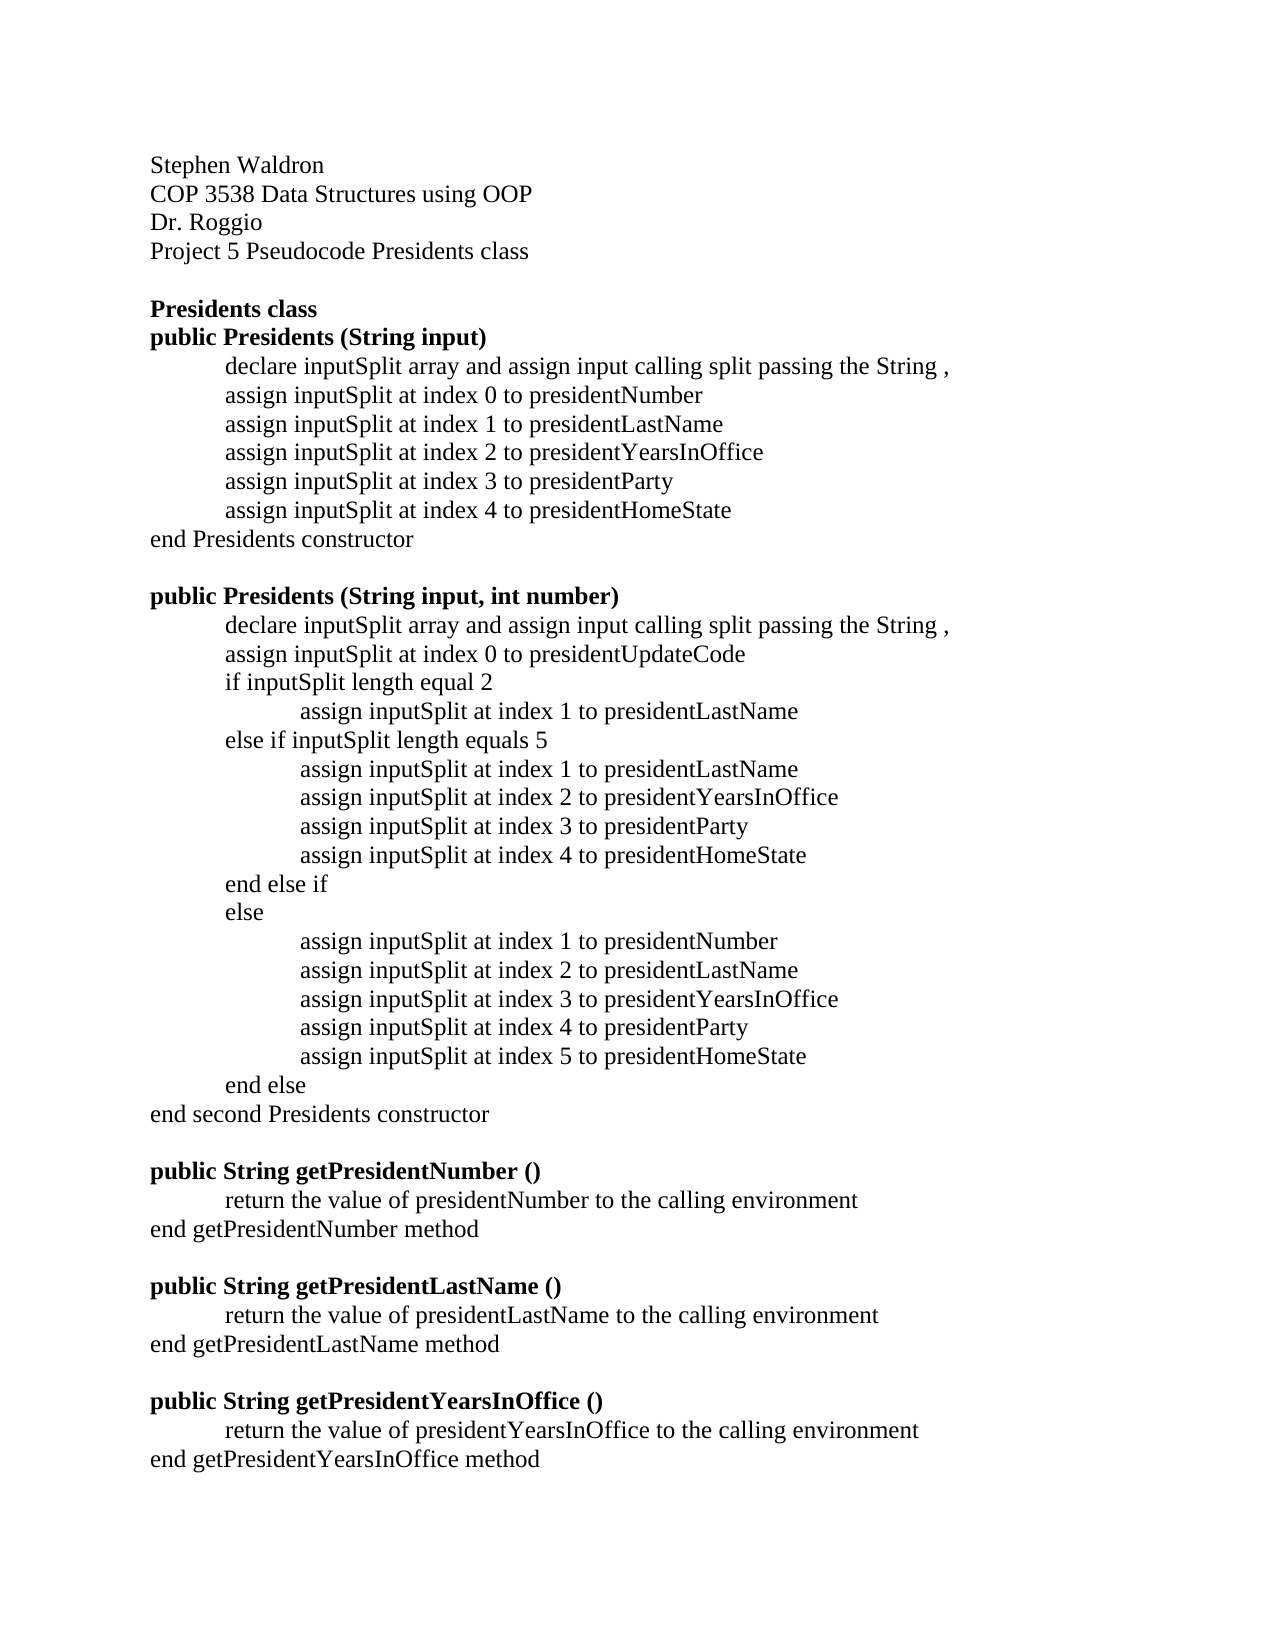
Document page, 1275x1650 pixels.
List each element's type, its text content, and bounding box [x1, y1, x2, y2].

text assign inputSplit at index 3 to presidentYearsInOffice [150, 984, 1125, 1012]
text else if inputSplit length equals 5 [150, 725, 1125, 754]
text public String getPresidentLastName () [150, 1271, 1125, 1300]
text assign inputSplit at index 3 to presidentParty [150, 811, 1125, 840]
text public String getPresidentNumber () [150, 1156, 1125, 1185]
text end Presidents constructor [150, 524, 1125, 552]
text end else [150, 1070, 1125, 1099]
text end getPresidentYearsInOffice method [150, 1444, 1125, 1472]
text Stephen Waldron [150, 150, 1125, 179]
text end second Presidents constructor [150, 1099, 1125, 1127]
text end else if [150, 869, 1125, 897]
text return the value of presidentNumber to the calling environment [150, 1185, 1125, 1214]
text assign inputSplit at index 0 to presidentNumber [150, 380, 1125, 409]
text assign inputSplit at index 2 to presidentLastName [150, 955, 1125, 984]
text assign inputSplit at index 1 to presidentLastName [150, 409, 1125, 437]
text if inputSplit length equal 2 [150, 667, 1125, 696]
text else [150, 897, 1125, 926]
text assign inputSplit at index 1 to presidentLastName [150, 696, 1125, 725]
text assign inputSplit at index 0 to presidentUpdateCode [150, 639, 1125, 667]
text assign inputSplit at index 1 to presidentLastName [150, 754, 1125, 782]
text assign inputSplit at index 2 to presidentYearsInOffice [150, 782, 1125, 811]
text public String getPresidentYearsInOffice () [150, 1386, 1125, 1415]
text assign inputSplit at index 4 to presidentHomeState [150, 495, 1125, 524]
text end getPresidentNumber method [150, 1214, 1125, 1242]
text assign inputSplit at index 4 to presidentParty [150, 1012, 1125, 1041]
text declare inputSplit array and assign input calling split passing the String , [150, 351, 1125, 380]
text Presidents class [150, 294, 1125, 322]
text assign inputSplit at index 2 to presidentYearsInOffice [150, 437, 1125, 466]
text return the value of presidentYearsInOffice to the calling environment [150, 1415, 1125, 1444]
text Project 5 Pseudocode Presidents class [150, 236, 1125, 265]
text return the value of presidentLastName to the calling environment [150, 1300, 1125, 1329]
text assign inputSplit at index 1 to presidentNumber [150, 926, 1125, 955]
text public Presidents (String input) [150, 322, 1125, 351]
text Dr. Roggio [150, 207, 1125, 236]
text COP 3538 Data Structures using OOP [150, 179, 1125, 207]
text end getPresidentLastName method [150, 1329, 1125, 1357]
text public Presidents (String input, int number) [150, 581, 1125, 610]
text declare inputSplit array and assign input calling split passing the String , [150, 610, 1125, 639]
text assign inputSplit at index 5 to presidentHomeState [150, 1041, 1125, 1070]
text assign inputSplit at index 4 to presidentHomeState [150, 840, 1125, 869]
text assign inputSplit at index 3 to presidentParty [150, 466, 1125, 495]
